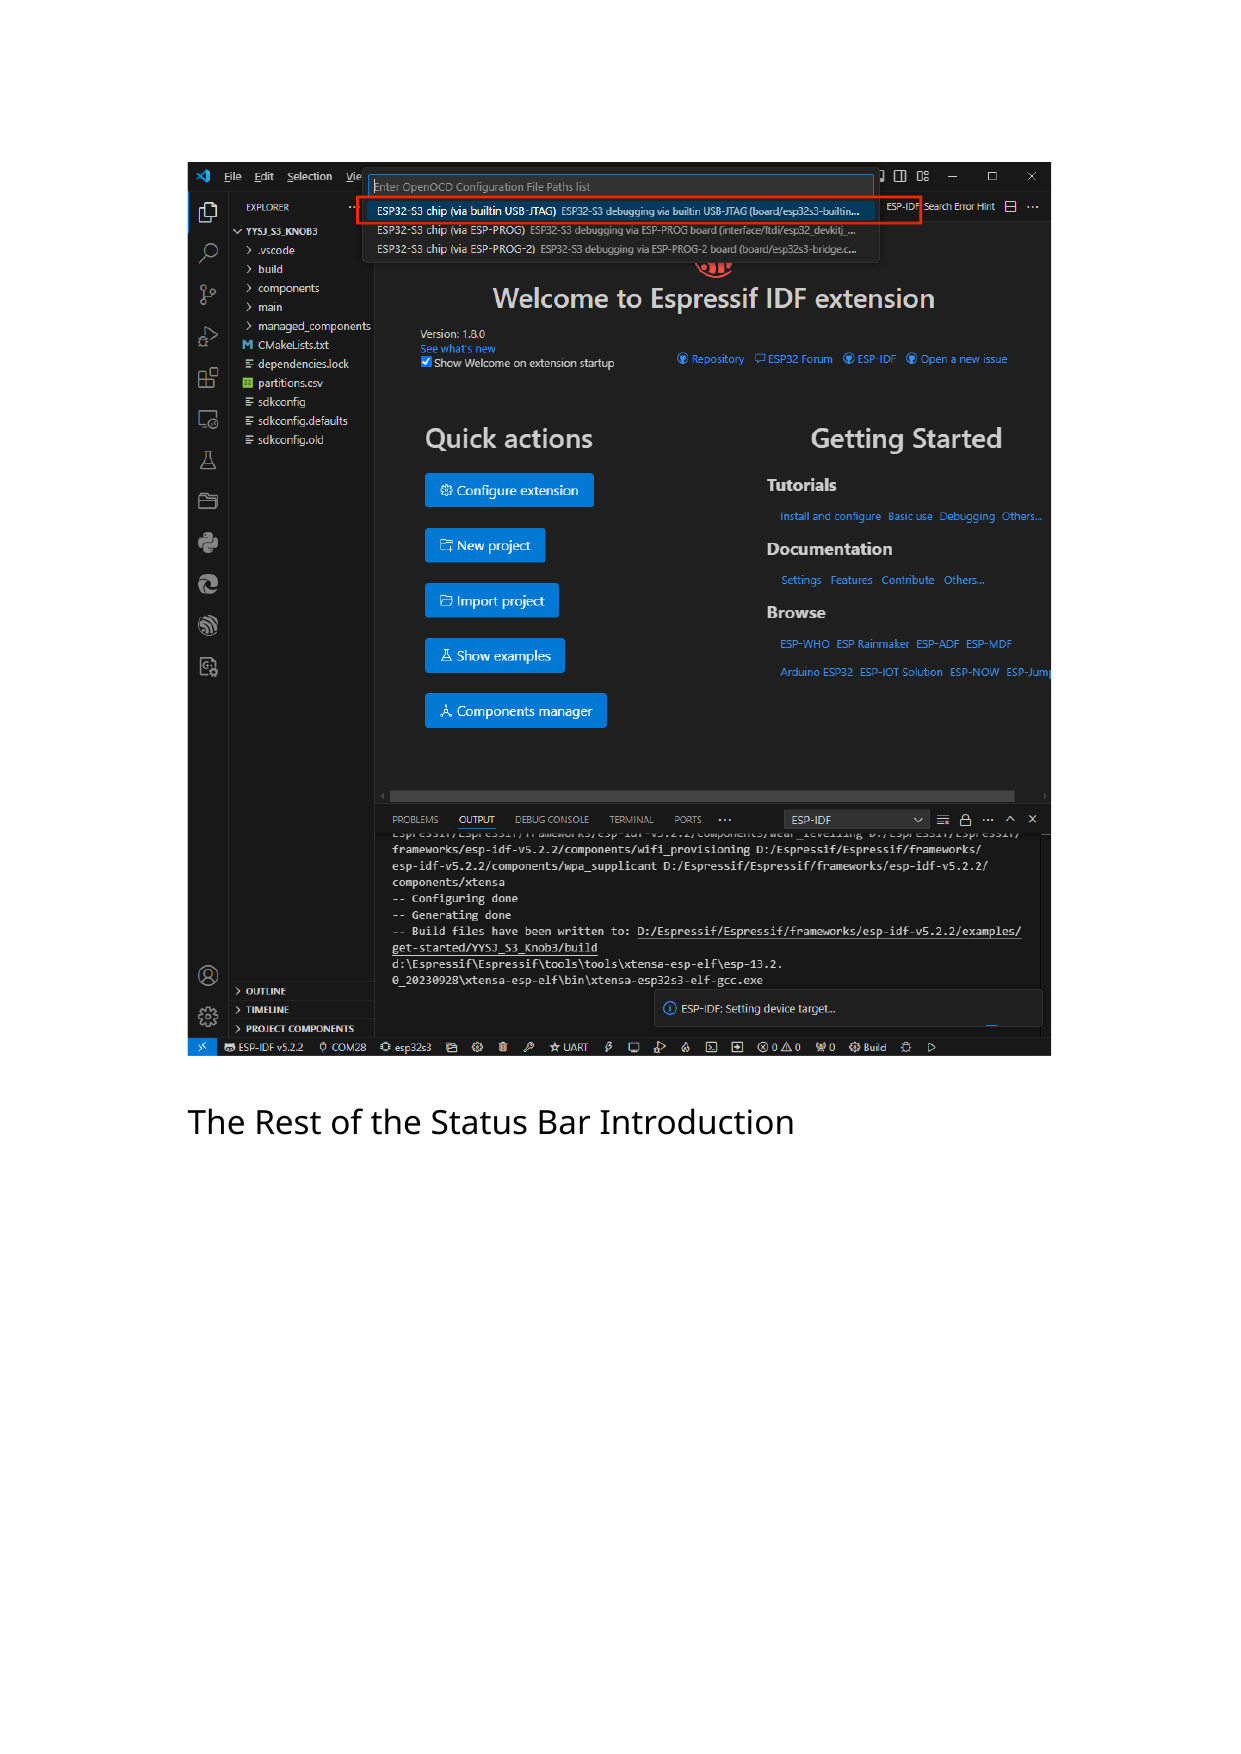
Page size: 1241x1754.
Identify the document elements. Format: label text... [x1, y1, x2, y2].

picture [187, 162, 1052, 1056]
subtitle The Rest of the Status Bar Introduction [187, 1089, 1053, 1154]
